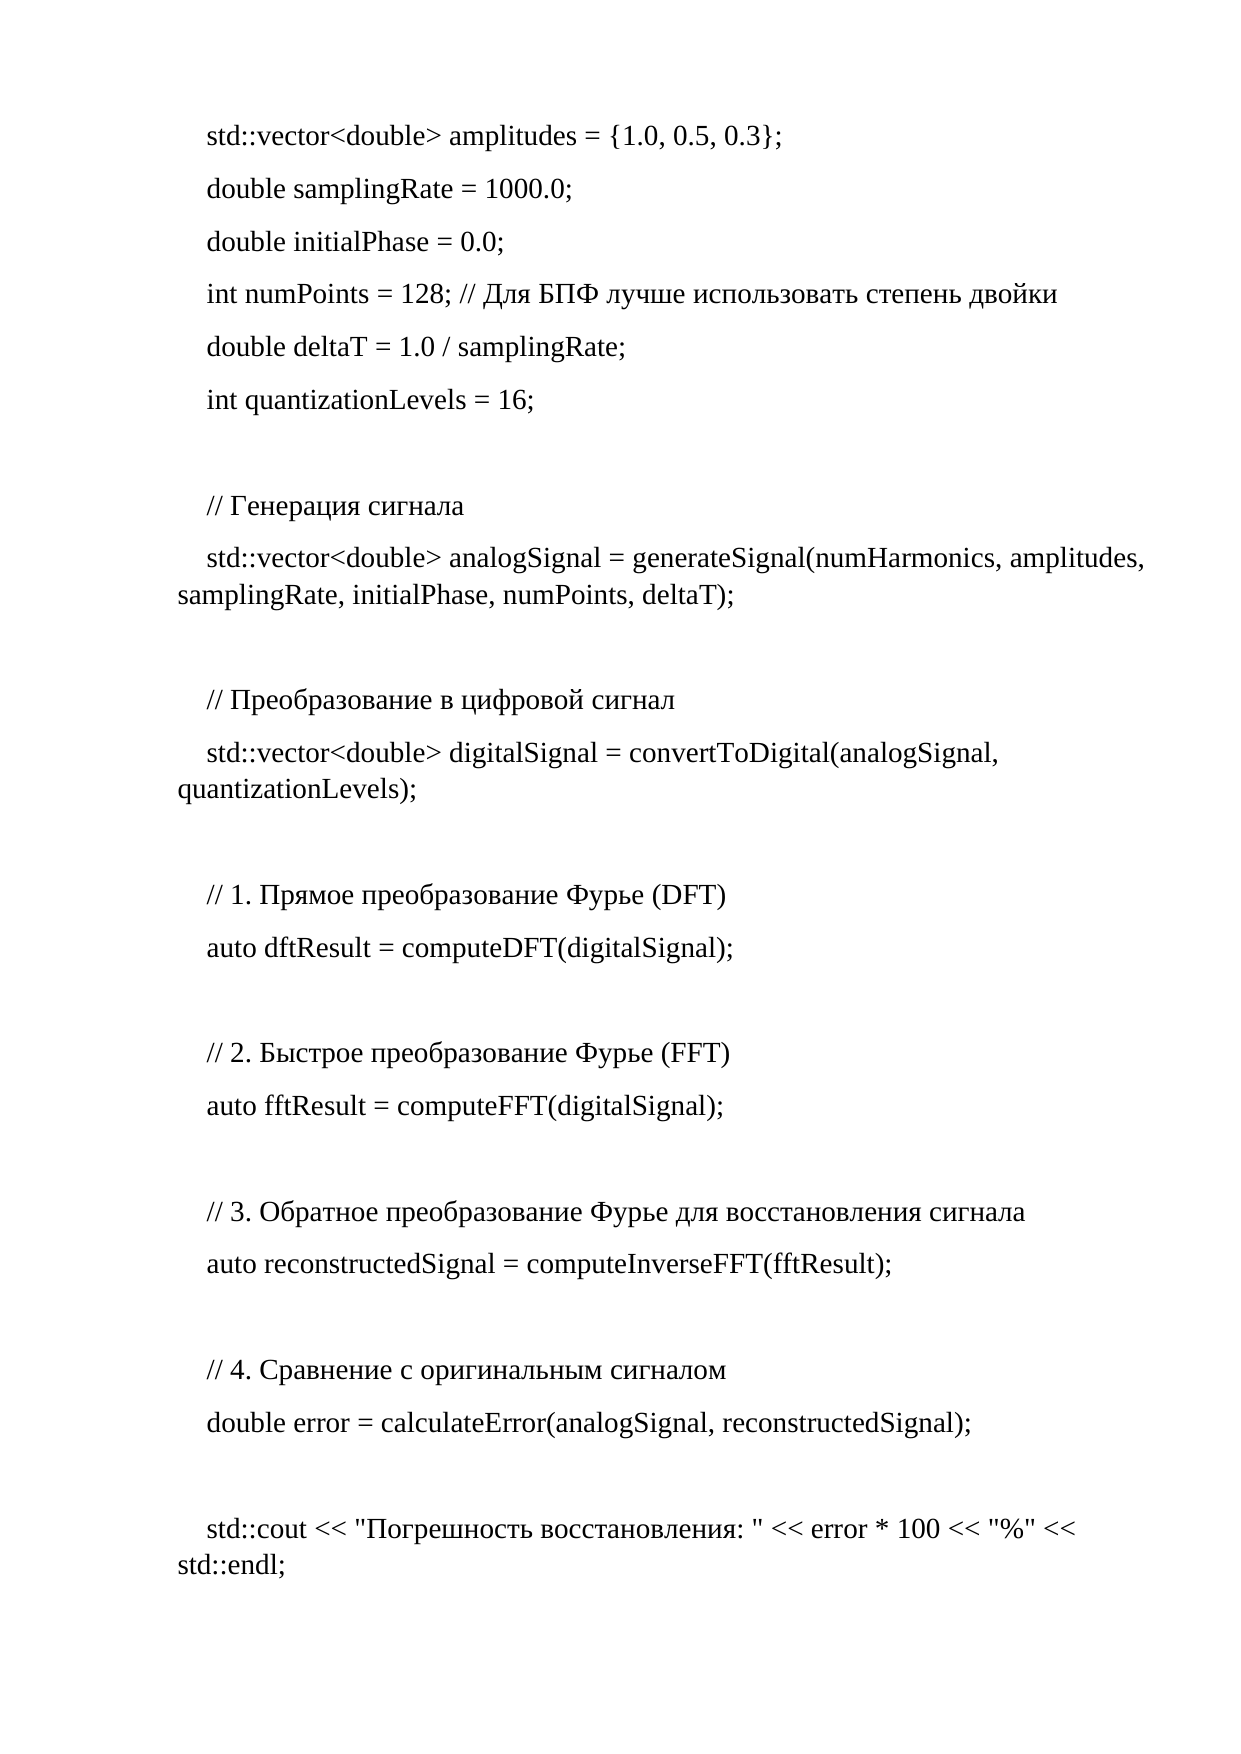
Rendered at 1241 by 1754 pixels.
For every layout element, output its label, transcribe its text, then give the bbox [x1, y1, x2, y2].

text auto dftResult = computeDFT(digitalSignal); [177, 930, 1152, 963]
text // Генерация сигнала [177, 488, 1152, 521]
text double samplingRate = 1000.0; [177, 171, 1152, 204]
text // Преобразование в цифровой сигнал [177, 682, 1152, 716]
text double deltaT = 1.0 / samplingRate; [177, 329, 1152, 363]
text // 4. Сравнение с оригинальным сигналом [177, 1352, 1152, 1386]
text double initialPhase = 0.0; [177, 224, 1152, 257]
text std::cout << "Погрешность восстановления: " << error * 100 << "%" << std::endl; [177, 1511, 1152, 1580]
text // 2. Быстрое преобразование Фурье (FFT) [177, 1035, 1152, 1069]
text // 1. Прямое преобразование Фурье (DFT) [177, 877, 1152, 911]
text auto fftResult = computeFFT(digitalSignal); [177, 1088, 1152, 1122]
text std::vector<double> digitalSignal = convertToDigital(analogSignal, quantizationLevels); [177, 735, 1152, 805]
text int numPoints = 128; // Для БПФ лучше использовать степень двойки [177, 277, 1152, 310]
text double error = calculateError(analogSignal, reconstructedSignal); [177, 1405, 1152, 1439]
text int quantizationLevels = 16; [177, 382, 1152, 416]
text auto reconstructedSignal = computeInverseFFT(fftResult); [177, 1247, 1152, 1280]
text std::vector<double> amplitudes = {1.0, 0.5, 0.3}; [177, 118, 1152, 152]
text // 3. Обратное преобразование Фурье для восстановления сигнала [177, 1194, 1152, 1227]
text std::vector<double> analogSignal = generateSignal(numHarmonics, amplitudes, samplingRate, initialPhase, numPoints, deltaT); [177, 541, 1152, 610]
